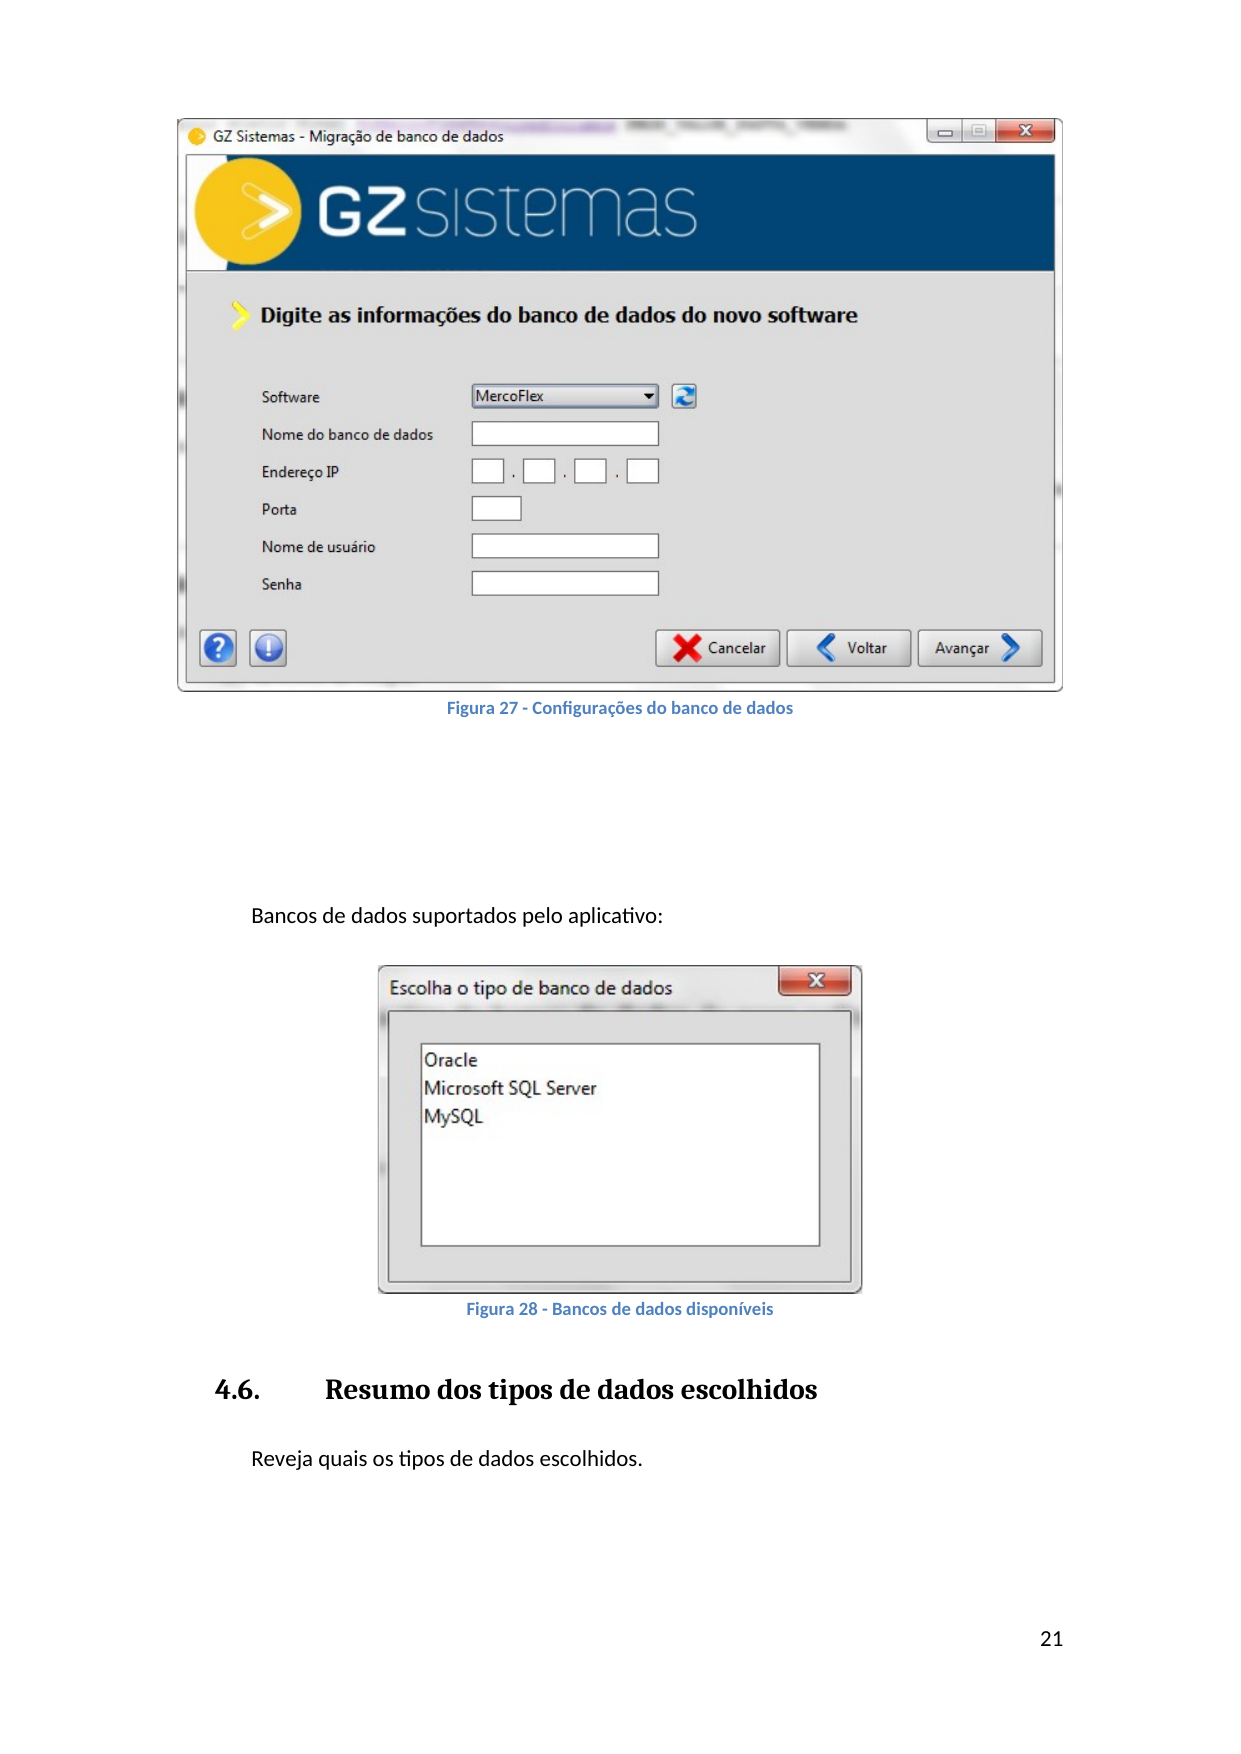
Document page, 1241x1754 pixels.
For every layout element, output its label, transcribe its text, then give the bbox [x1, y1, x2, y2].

list Reveja quais os tipos de dados escolhidos. [251, 1444, 1063, 1472]
picture [377, 965, 863, 1294]
text Figura 28 - Bancos de dados disponíveis [177, 1297, 1063, 1320]
list Resumo dos tipos de dados escolhidos [215, 1373, 1063, 1407]
list Bancos de dados suportados pelo aplicativo: [177, 901, 1063, 929]
picture [177, 118, 1063, 692]
text Figura 27 - Configurações do banco de dados [177, 696, 1063, 719]
